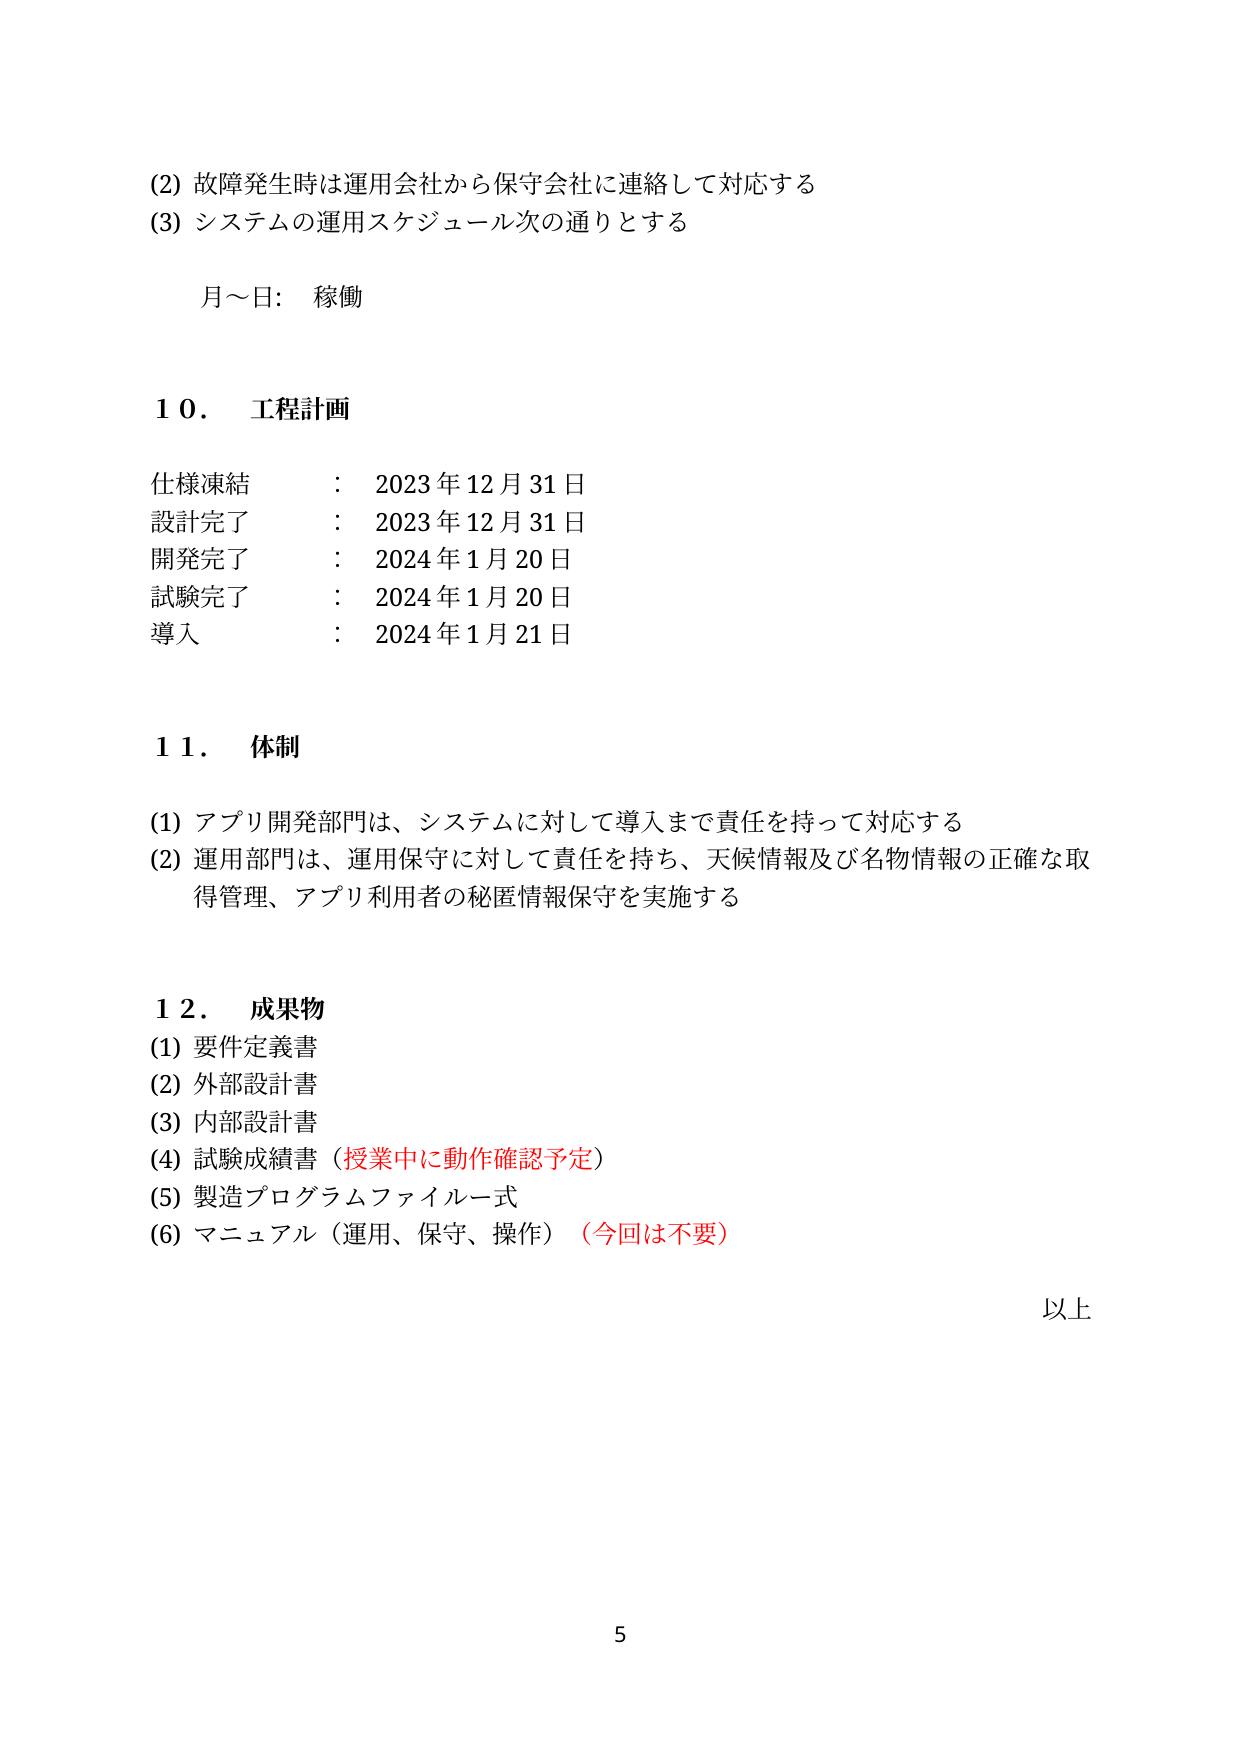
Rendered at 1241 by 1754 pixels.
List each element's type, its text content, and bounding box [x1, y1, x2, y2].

list 要件定義書 [150, 1027, 1090, 1064]
text 開発完了 ： 2024年1月20日 [150, 539, 1090, 577]
text 月～日: 稼働 [150, 277, 1090, 314]
list 内部設計書 [150, 1102, 1090, 1139]
list システムの運用スケジュール次の通りとする [150, 202, 1090, 239]
text 導入 ： 2024年1月21日 [150, 614, 1090, 652]
list アプリ開発部門は、システムに対して導入まで責任を持って対応する [150, 802, 1090, 839]
list 故障発生時は運用会社から保守会社に連絡して対応する [150, 164, 1090, 202]
text 以上 [148, 1289, 1092, 1327]
list 外部設計書 [150, 1064, 1090, 1102]
text 仕様凍結 ： 2023年12月31日 [150, 464, 1090, 502]
list 運用部門は、運用保守に対して責任を持ち、天候情報及び名物情報の正確な取得管理、アプリ利用者の秘匿情報保守を実施する [150, 839, 1090, 914]
text 試験完了 ： 2024年1月20日 [150, 577, 1090, 614]
list 製造プログラムファイルー式 [150, 1177, 1090, 1214]
list 試験成績書（授業中に動作確認予定） [150, 1139, 1090, 1177]
text 設計完了 ： 2023年12月31日 [150, 502, 1090, 539]
text １０． 工程計画 [150, 389, 1090, 427]
text １１． 体制 [150, 727, 1090, 764]
text １２． 成果物 [150, 989, 1090, 1027]
list マニュアル（運用、保守、操作）（今回は不要） [150, 1214, 1090, 1252]
